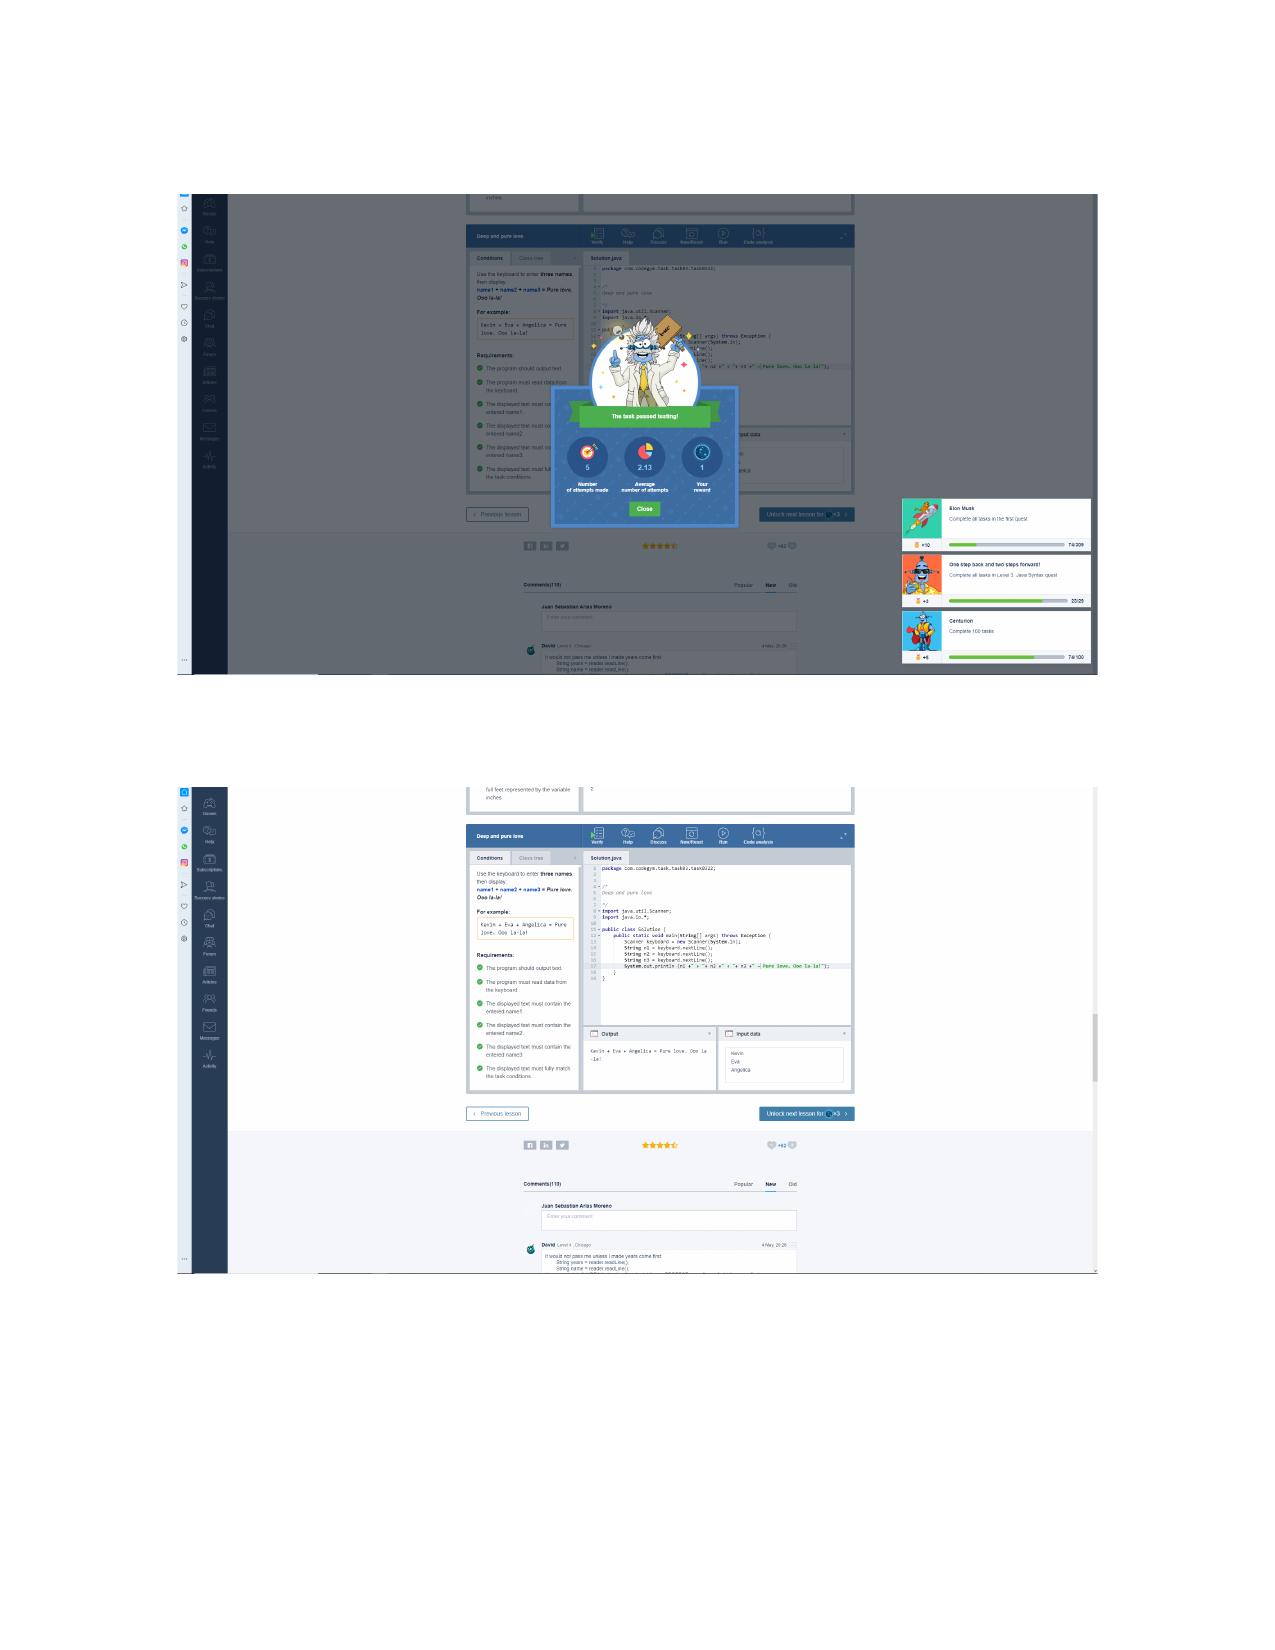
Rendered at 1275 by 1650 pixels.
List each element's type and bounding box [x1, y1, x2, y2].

picture [177, 194, 1098, 675]
picture [177, 787, 1098, 1274]
